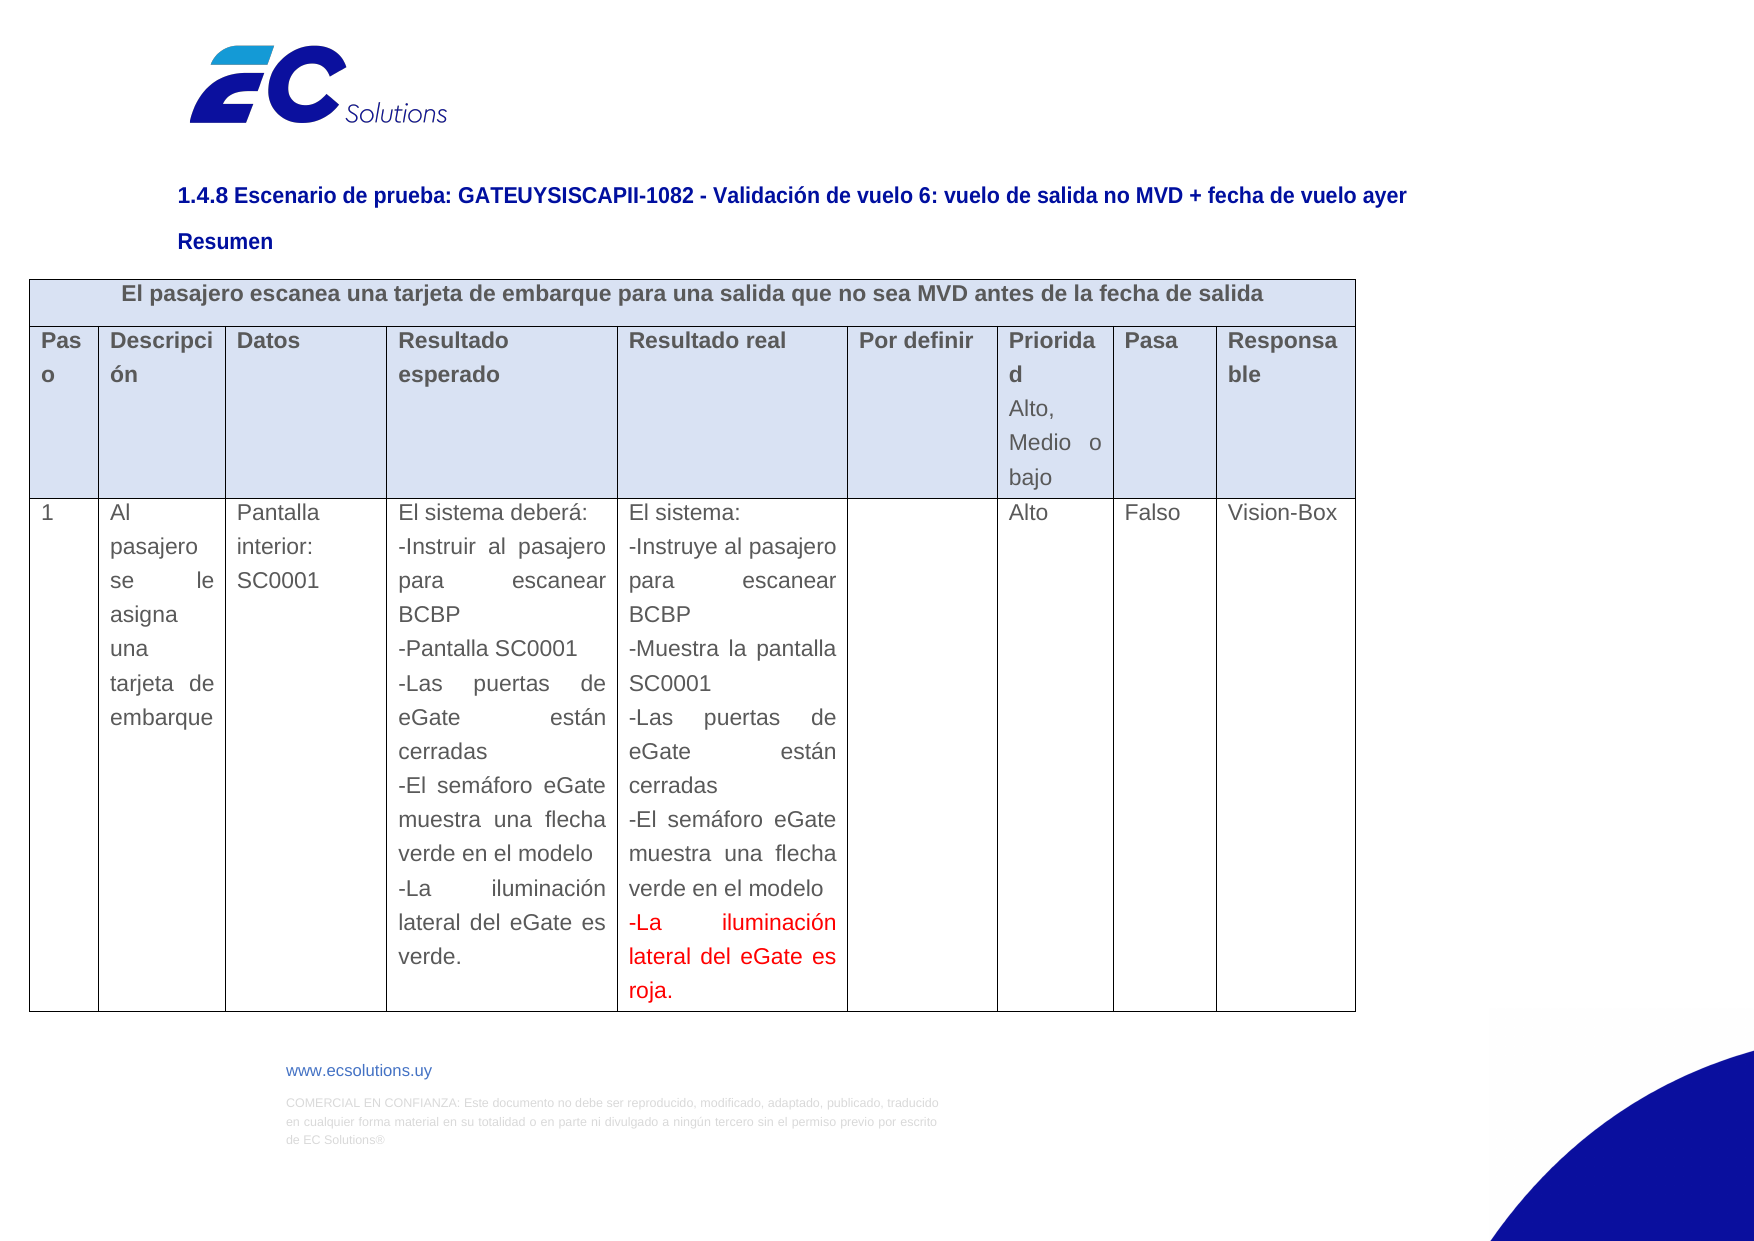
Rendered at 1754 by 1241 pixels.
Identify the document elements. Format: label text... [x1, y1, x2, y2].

table_header El pasajero escanea una tarjeta de embarque para una salida que no sea MVD antes de la fecha de salida [30, 280, 1355, 326]
table_cell Datos [226, 327, 386, 498]
text Resumen [177, 228, 1503, 254]
picture [189, 45, 448, 123]
table_cell Pasa [1114, 327, 1216, 498]
table_cell El sistema deberá: -Instruir al pasajero para escanear BCBP -Pantalla SC0001 -Las puertas de eGate están cerradas -El semáforo eGate muestra una flecha verde en el modelo -La iluminación lateral del eGate es verde. [387, 499, 617, 1011]
table_cell Resultado real [618, 327, 847, 498]
table_cell Vision-Box [1217, 499, 1355, 1011]
table_cell Responsable [1217, 327, 1355, 498]
table_cell 1 [30, 499, 98, 1011]
table_cell Falso [1114, 499, 1216, 1011]
table_cell Resultado esperado [387, 327, 617, 498]
table_cell Pantalla interior: SC0001 [226, 499, 386, 1011]
table_cell Por definir [848, 327, 997, 498]
subtitle 1.4.8 Escenario de prueba: GATEUYSISCAPII-1082 - Validación de vuelo 6: vuelo de salida no MVD + fecha de vuelo ayer [177, 182, 1503, 208]
table_cell El sistema: -Instruye al pasajero para escanear BCBP -Muestra la pantalla SC0001 -Las puertas de eGate están cerradas -El semáforo eGate muestra una flecha verde en el modelo -La iluminación lateral del eGate es roja. [618, 499, 847, 1011]
table_cell Prioridad Alto, Medio o bajo [998, 327, 1113, 498]
table_cell Al pasajero se le asigna una tarjeta de embarque [99, 499, 225, 1011]
picture [1488, 1008, 1754, 1241]
table_cell [848, 499, 997, 1011]
table_cell Alto [998, 499, 1113, 1011]
table_cell Paso [30, 327, 98, 498]
table_cell Descripción [99, 327, 225, 498]
